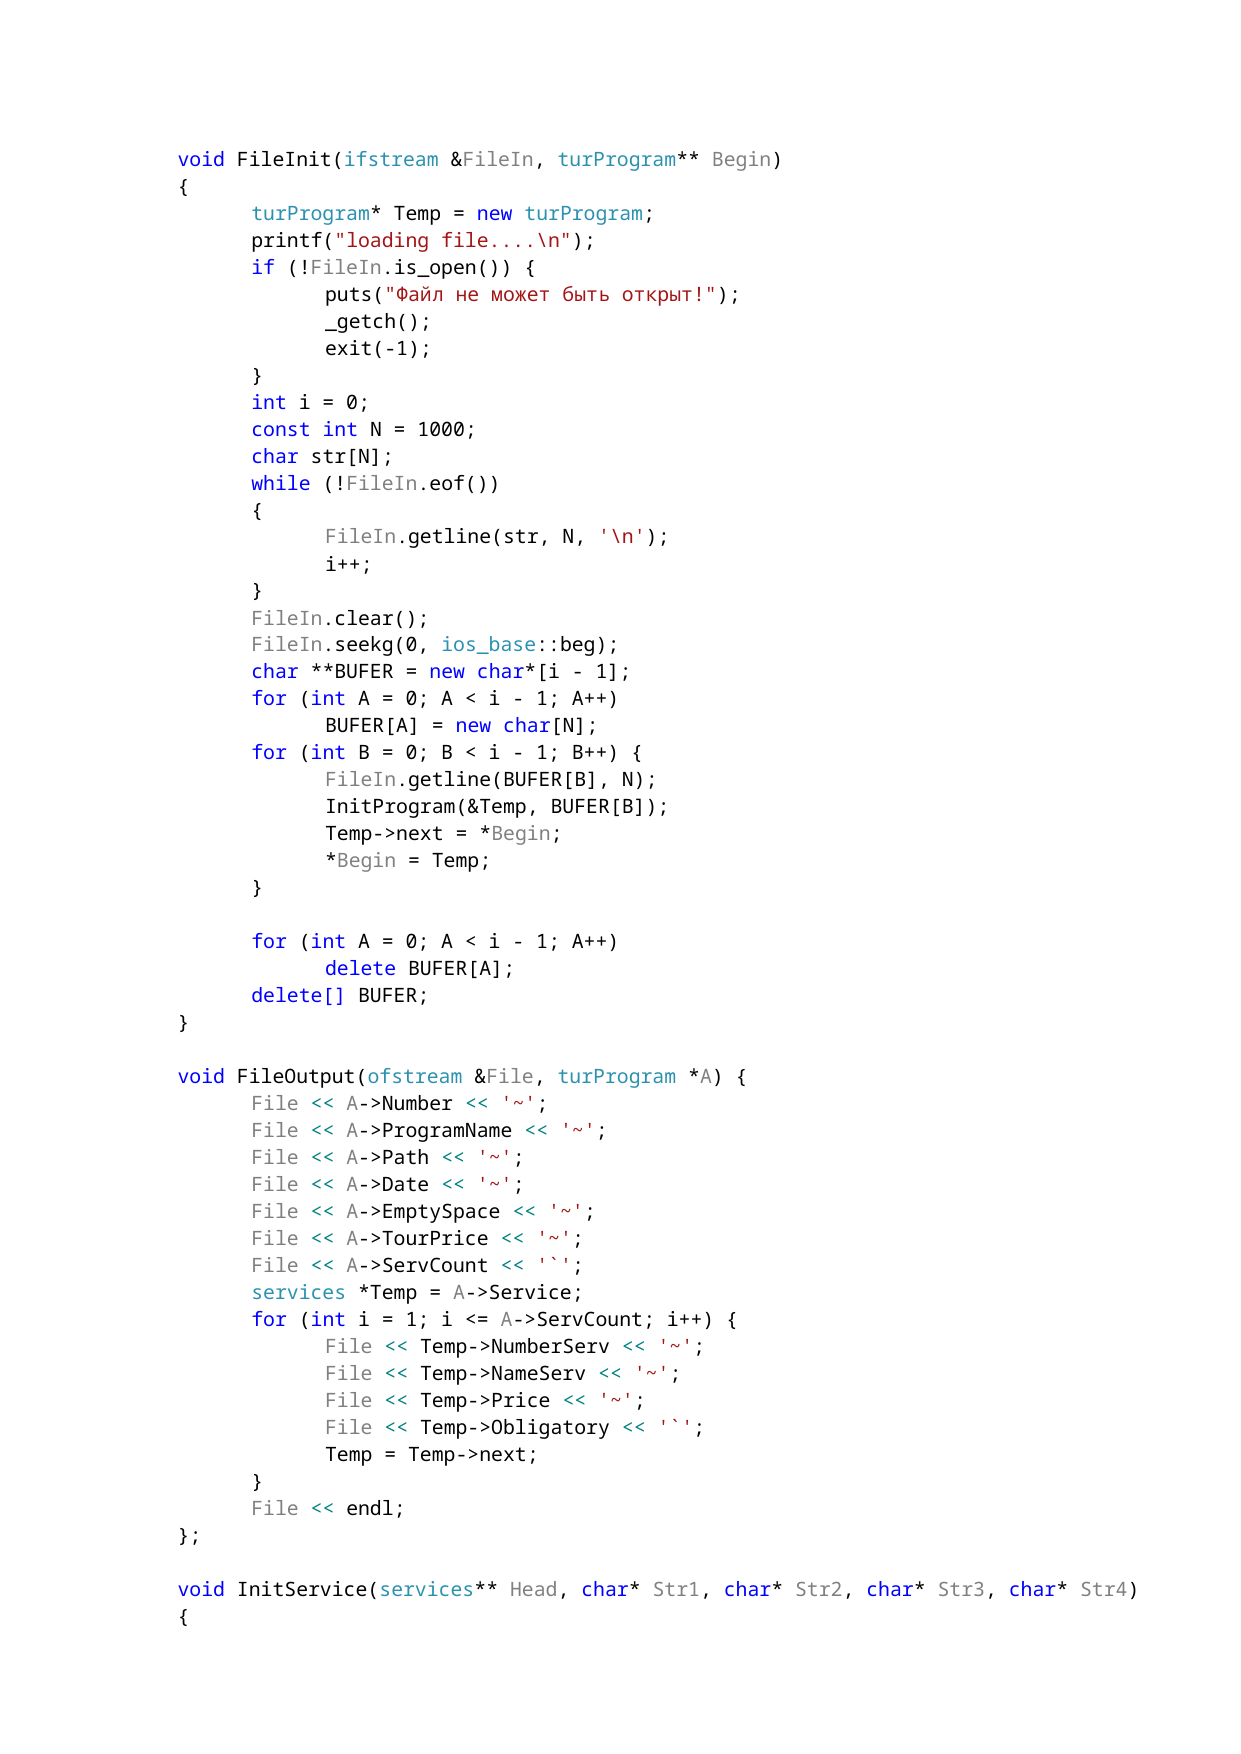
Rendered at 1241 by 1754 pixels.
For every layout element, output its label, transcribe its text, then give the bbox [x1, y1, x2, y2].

text delete[] BUFER; [177, 981, 1152, 1008]
text services *Temp = A->Service; [177, 1278, 1152, 1305]
text FileIn.seekg(0, ios_base::beg); [177, 631, 1152, 658]
text File << Temp->Obligatory << '`'; [177, 1413, 1152, 1440]
text char **BUFER = new char*[i - 1]; [177, 658, 1152, 685]
text puts("Файл не может быть открыт!"); [177, 280, 1152, 307]
text { [177, 172, 1152, 199]
text i++; [177, 550, 1152, 577]
text const int N = 1000; [177, 415, 1152, 442]
text FileIn.clear(); [177, 604, 1152, 631]
text File << Temp->NameServ << '~'; [177, 1359, 1152, 1386]
text File << A->EmptySpace << '~'; [177, 1197, 1152, 1224]
text File << A->Path << '~'; [177, 1143, 1152, 1170]
text File << Temp->Price << '~'; [177, 1386, 1152, 1413]
text void FileOutput(ofstream &File, turProgram *A) { [177, 1062, 1152, 1089]
text }; [177, 1521, 1152, 1548]
text File << A->Number << '~'; [177, 1089, 1152, 1116]
text *Begin = Temp; [177, 847, 1152, 873]
text while (!FileIn.eof()) [177, 469, 1152, 496]
text void InitService(services** Head, char* Str1, char* Str2, char* Str3, char* Str4) [177, 1575, 1152, 1602]
text int i = 0; [177, 388, 1152, 415]
text char str[N]; [177, 442, 1152, 469]
text File << endl; [177, 1494, 1152, 1521]
text for (int B = 0; B < i - 1; B++) { [177, 739, 1152, 766]
text } [177, 1467, 1152, 1494]
text for (int A = 0; A < i - 1; A++) [177, 927, 1152, 954]
text BUFER[A] = new char[N]; [177, 712, 1152, 739]
text } [177, 361, 1152, 388]
text turProgram* Temp = new turProgram; [177, 199, 1152, 226]
text } [177, 1008, 1152, 1035]
text for (int i = 1; i <= A->ServCount; i++) { [177, 1305, 1152, 1332]
text exit(-1); [177, 334, 1152, 361]
text } [177, 873, 1152, 901]
text File << A->TourPrice << '~'; [177, 1224, 1152, 1251]
text if (!FileIn.is_open()) { [177, 253, 1152, 280]
text for (int A = 0; A < i - 1; A++) [177, 685, 1152, 712]
text delete BUFER[A]; [177, 954, 1152, 981]
text File << A->ServCount << '`'; [177, 1251, 1152, 1278]
text File << A->ProgramName << '~'; [177, 1116, 1152, 1143]
text } [177, 577, 1152, 604]
text { [177, 496, 1152, 523]
text printf("loading file....\n"); [177, 226, 1152, 253]
text Temp = Temp->next; [177, 1440, 1152, 1467]
text _getch(); [177, 307, 1152, 334]
text FileIn.getline(str, N, '\n'); [177, 523, 1152, 550]
text InitProgram(&Temp, BUFER[B]); [177, 793, 1152, 819]
text Temp->next = *Begin; [177, 819, 1152, 847]
text File << A->Date << '~'; [177, 1170, 1152, 1197]
text void FileInit(ifstream &FileIn, turProgram** Begin) [177, 145, 1152, 172]
text { [177, 1602, 1152, 1629]
text FileIn.getline(BUFER[B], N); [177, 766, 1152, 793]
text File << Temp->NumberServ << '~'; [177, 1332, 1152, 1359]
